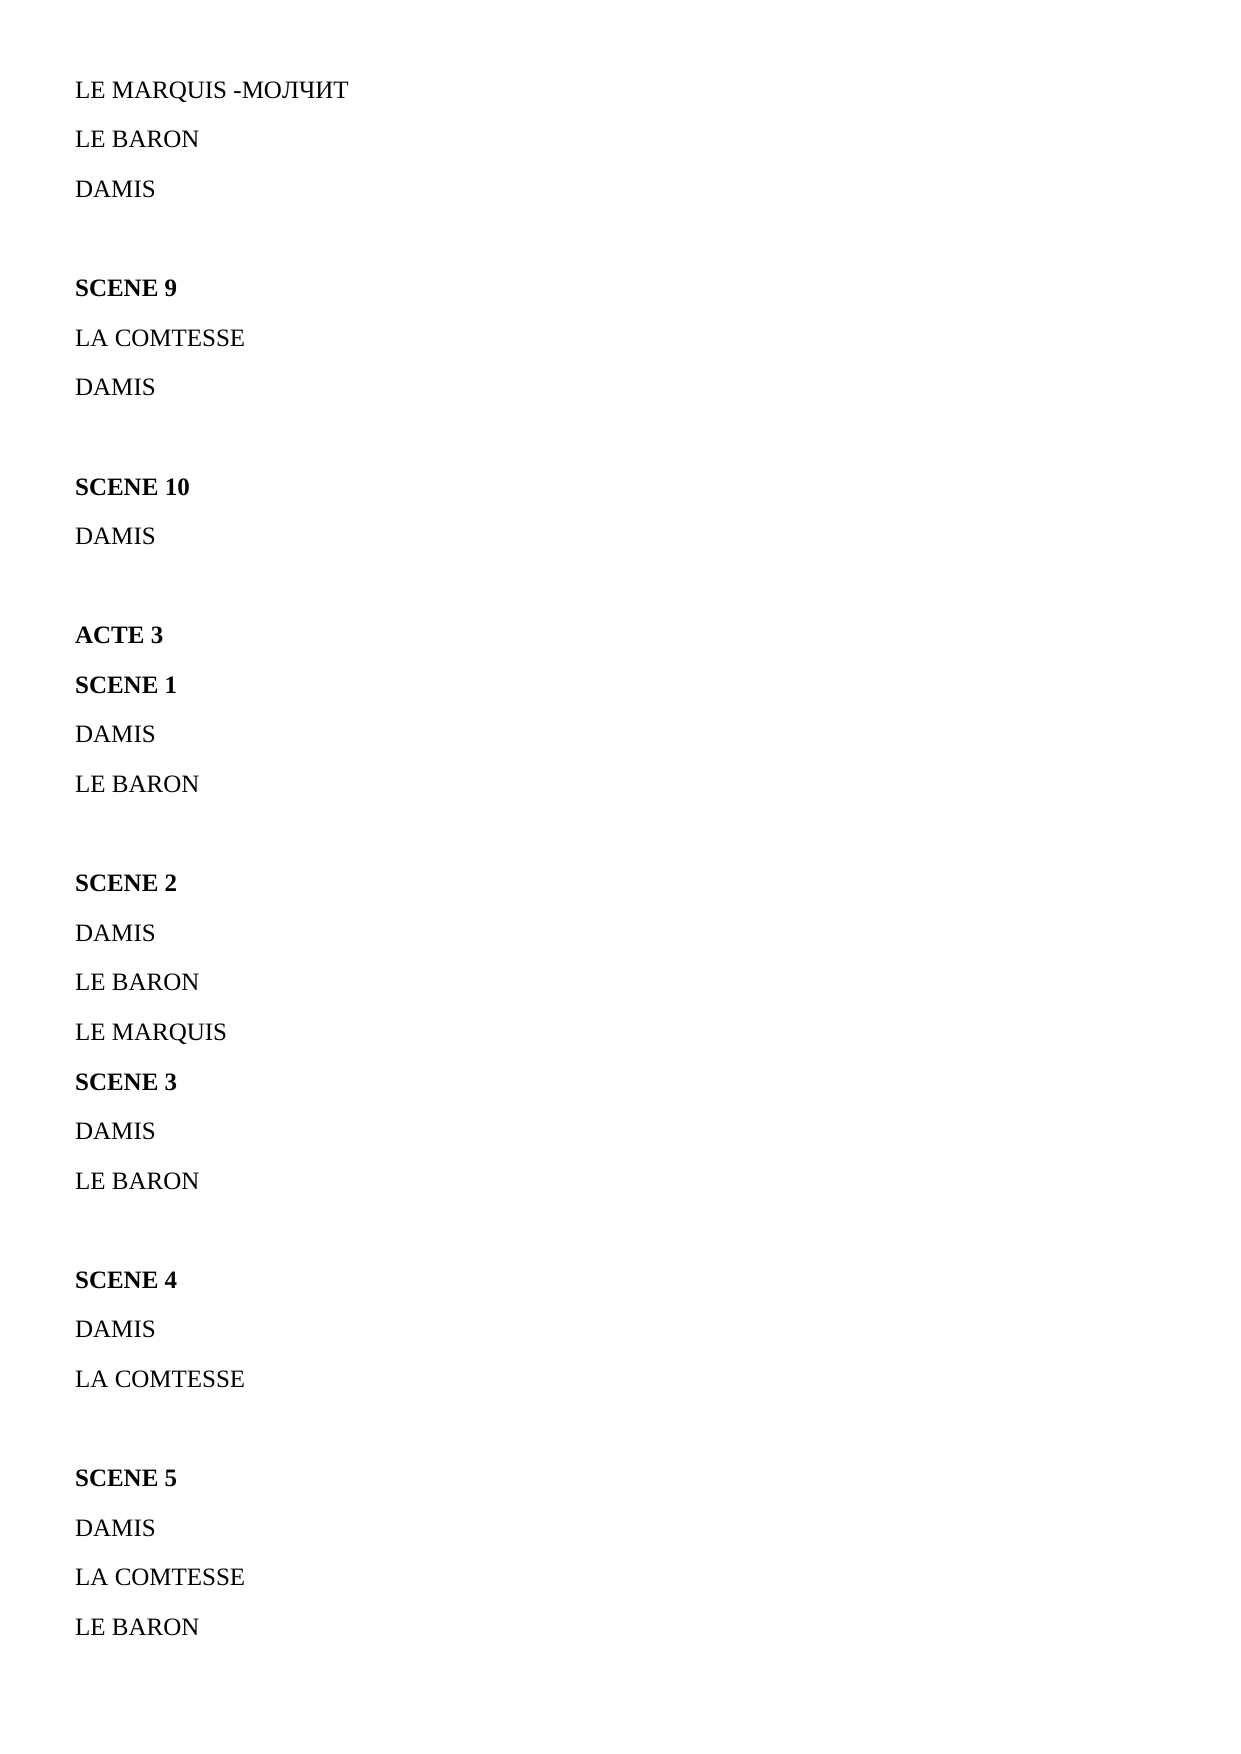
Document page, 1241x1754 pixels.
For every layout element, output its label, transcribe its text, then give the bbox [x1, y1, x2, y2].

text LA COMTESSE [75, 1562, 1165, 1591]
text DAMIS [75, 918, 1165, 947]
text DAMIS [75, 1513, 1165, 1542]
text SCENE 9 [75, 273, 1165, 302]
text LA COMTESSE [75, 1364, 1165, 1393]
text DAMIS [75, 174, 1165, 203]
text DAMIS [75, 719, 1165, 748]
text LA COMTESSE [75, 323, 1165, 352]
text SCENE 1 [75, 670, 1165, 699]
text LE BARON [75, 1612, 1165, 1641]
text SCENE 10 [75, 472, 1165, 500]
text ACTE 3 [75, 620, 1165, 649]
text LE MARQUIS [75, 1017, 1165, 1046]
text DAMIS [75, 372, 1165, 401]
text DAMIS [75, 1116, 1165, 1145]
text DAMIS [75, 521, 1165, 550]
text LE BARON [75, 769, 1165, 798]
text LE BARON [75, 124, 1165, 153]
text SCENE 5 [75, 1463, 1165, 1492]
text DAMIS [75, 1314, 1165, 1343]
text LE BARON [75, 967, 1165, 996]
text LE MARQUIS -МОЛЧИТ [75, 75, 1165, 104]
text SCENE 3 [75, 1067, 1165, 1095]
text LE BARON [75, 1166, 1165, 1194]
text SCENE 2 [75, 868, 1165, 897]
text SCENE 4 [75, 1265, 1165, 1294]
